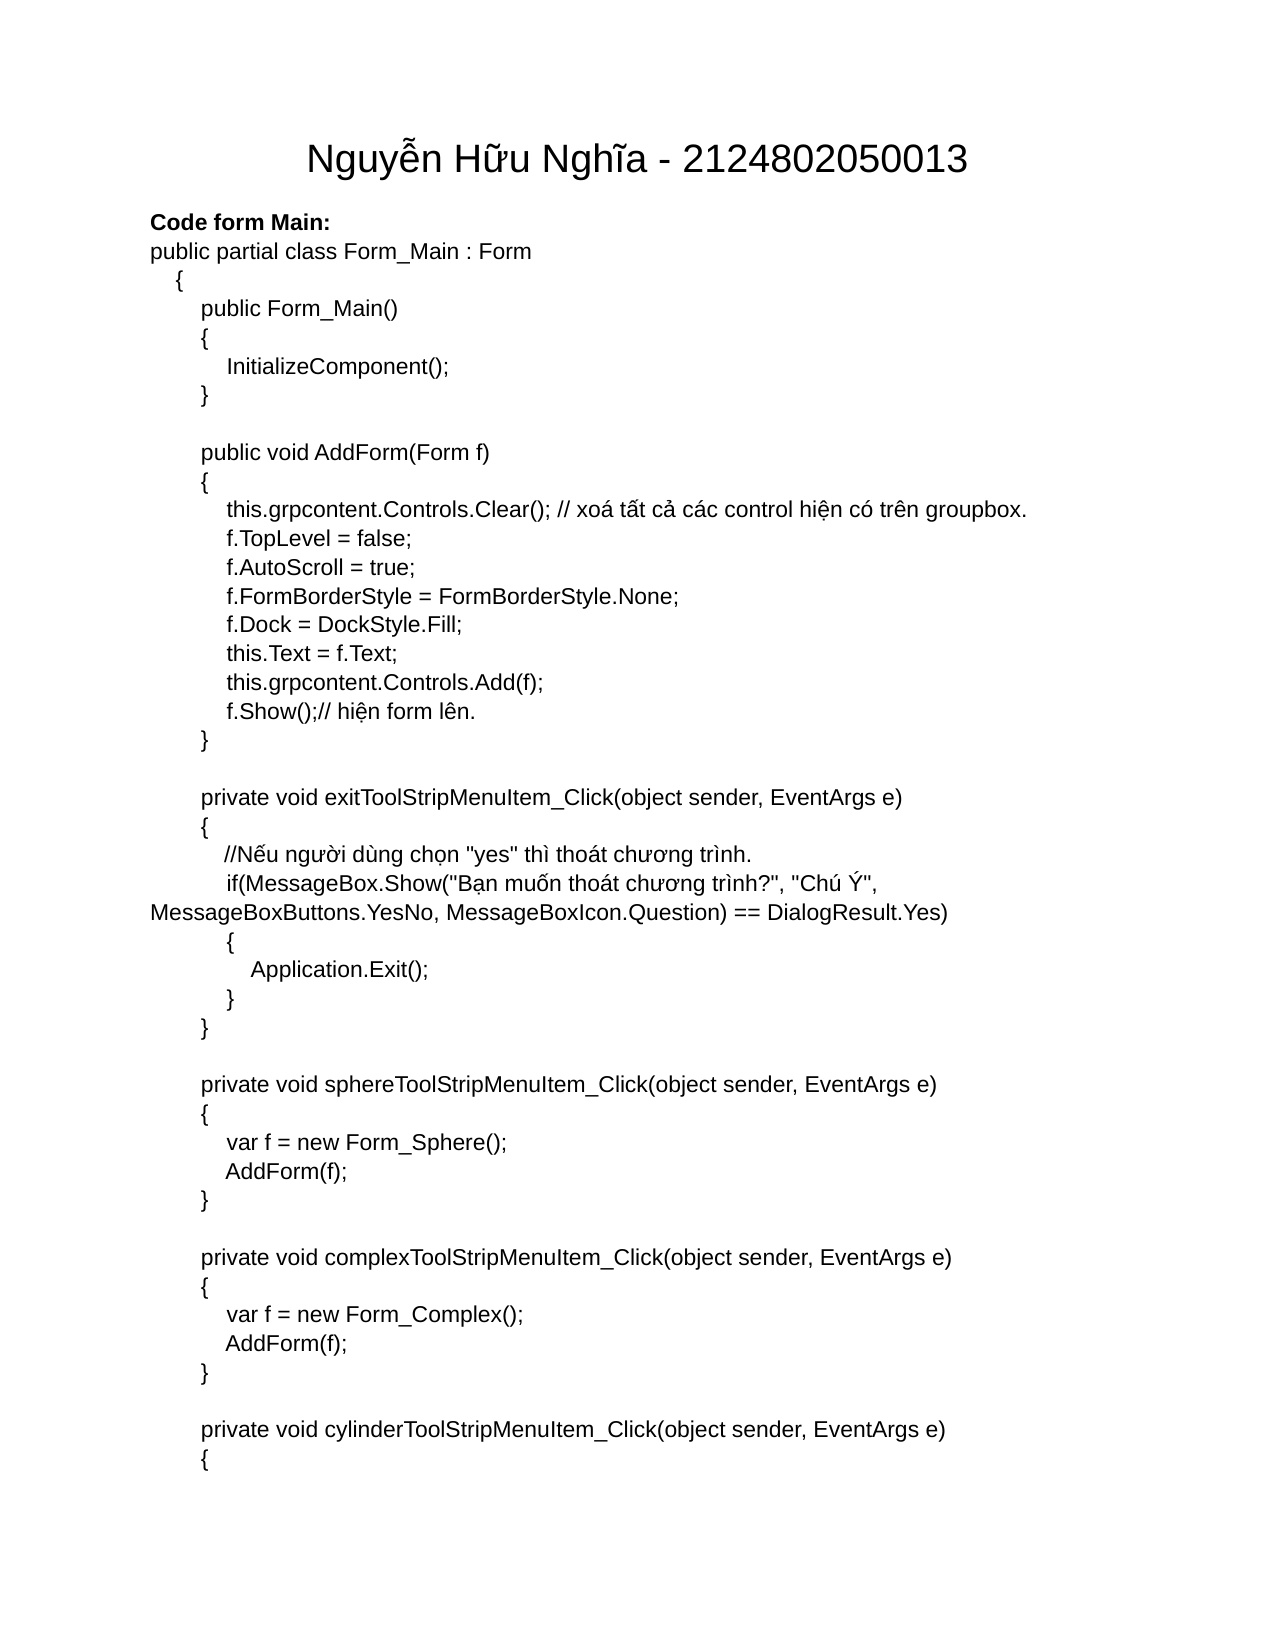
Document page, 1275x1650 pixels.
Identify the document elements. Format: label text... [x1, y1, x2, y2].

text } [150, 380, 1125, 409]
text } [150, 725, 1125, 754]
text public void AddForm(Form f) [150, 437, 1125, 466]
text f.AutoScroll = true; [150, 552, 1125, 581]
text f.Show();// hiện form lên. [150, 696, 1125, 725]
text { [150, 466, 1125, 495]
text { [150, 1444, 1125, 1472]
text this.grpcontent.Controls.Add(f); [150, 667, 1125, 696]
text private void sphereToolStripMenuItem_Click(object sender, EventArgs e) [150, 1070, 1125, 1099]
text Application.Exit(); [150, 955, 1125, 984]
text { [150, 1099, 1125, 1127]
text AddForm(f); [150, 1156, 1125, 1185]
text this.grpcontent.Controls.Clear(); // xoá tất cả các control hiện có trên groupbox. [150, 495, 1125, 524]
text public Form_Main() [150, 294, 1125, 322]
text { [150, 1271, 1125, 1300]
text Nguyễn Hữu Nghĩa - 2124802050013 [150, 150, 1125, 179]
text { [150, 926, 1125, 955]
text } [150, 1185, 1125, 1214]
text InitializeComponent(); [150, 351, 1125, 380]
text private void cylinderToolStripMenuItem_Click(object sender, EventArgs e) [150, 1415, 1125, 1444]
text if(MessageBox.Show("Bạn muốn thoát chương trình?", "Chú Ý", MessageBoxButtons.YesNo, MessageBoxIcon.Question) == DialogResult.Yes) [150, 869, 1125, 926]
text } [150, 984, 1125, 1012]
text } [150, 1012, 1125, 1041]
text { [150, 265, 1125, 294]
text Code form Main: [150, 207, 1125, 236]
text f.Dock = DockStyle.Fill; [150, 610, 1125, 639]
text } [150, 1357, 1125, 1386]
text f.TopLevel = false; [150, 524, 1125, 552]
text { [150, 811, 1125, 840]
text //Nếu người dùng chọn "yes" thì thoát chương trình. [150, 840, 1125, 869]
text f.FormBorderStyle = FormBorderStyle.None; [150, 581, 1125, 610]
text private void exitToolStripMenuItem_Click(object sender, EventArgs e) [150, 782, 1125, 811]
text var f = new Form_Sphere(); [150, 1127, 1125, 1156]
text { [150, 322, 1125, 351]
text public partial class Form_Main : Form [150, 236, 1125, 265]
text private void complexToolStripMenuItem_Click(object sender, EventArgs e) [150, 1242, 1125, 1271]
text AddForm(f); [150, 1329, 1125, 1357]
text var f = new Form_Complex(); [150, 1300, 1125, 1329]
text this.Text = f.Text; [150, 639, 1125, 667]
